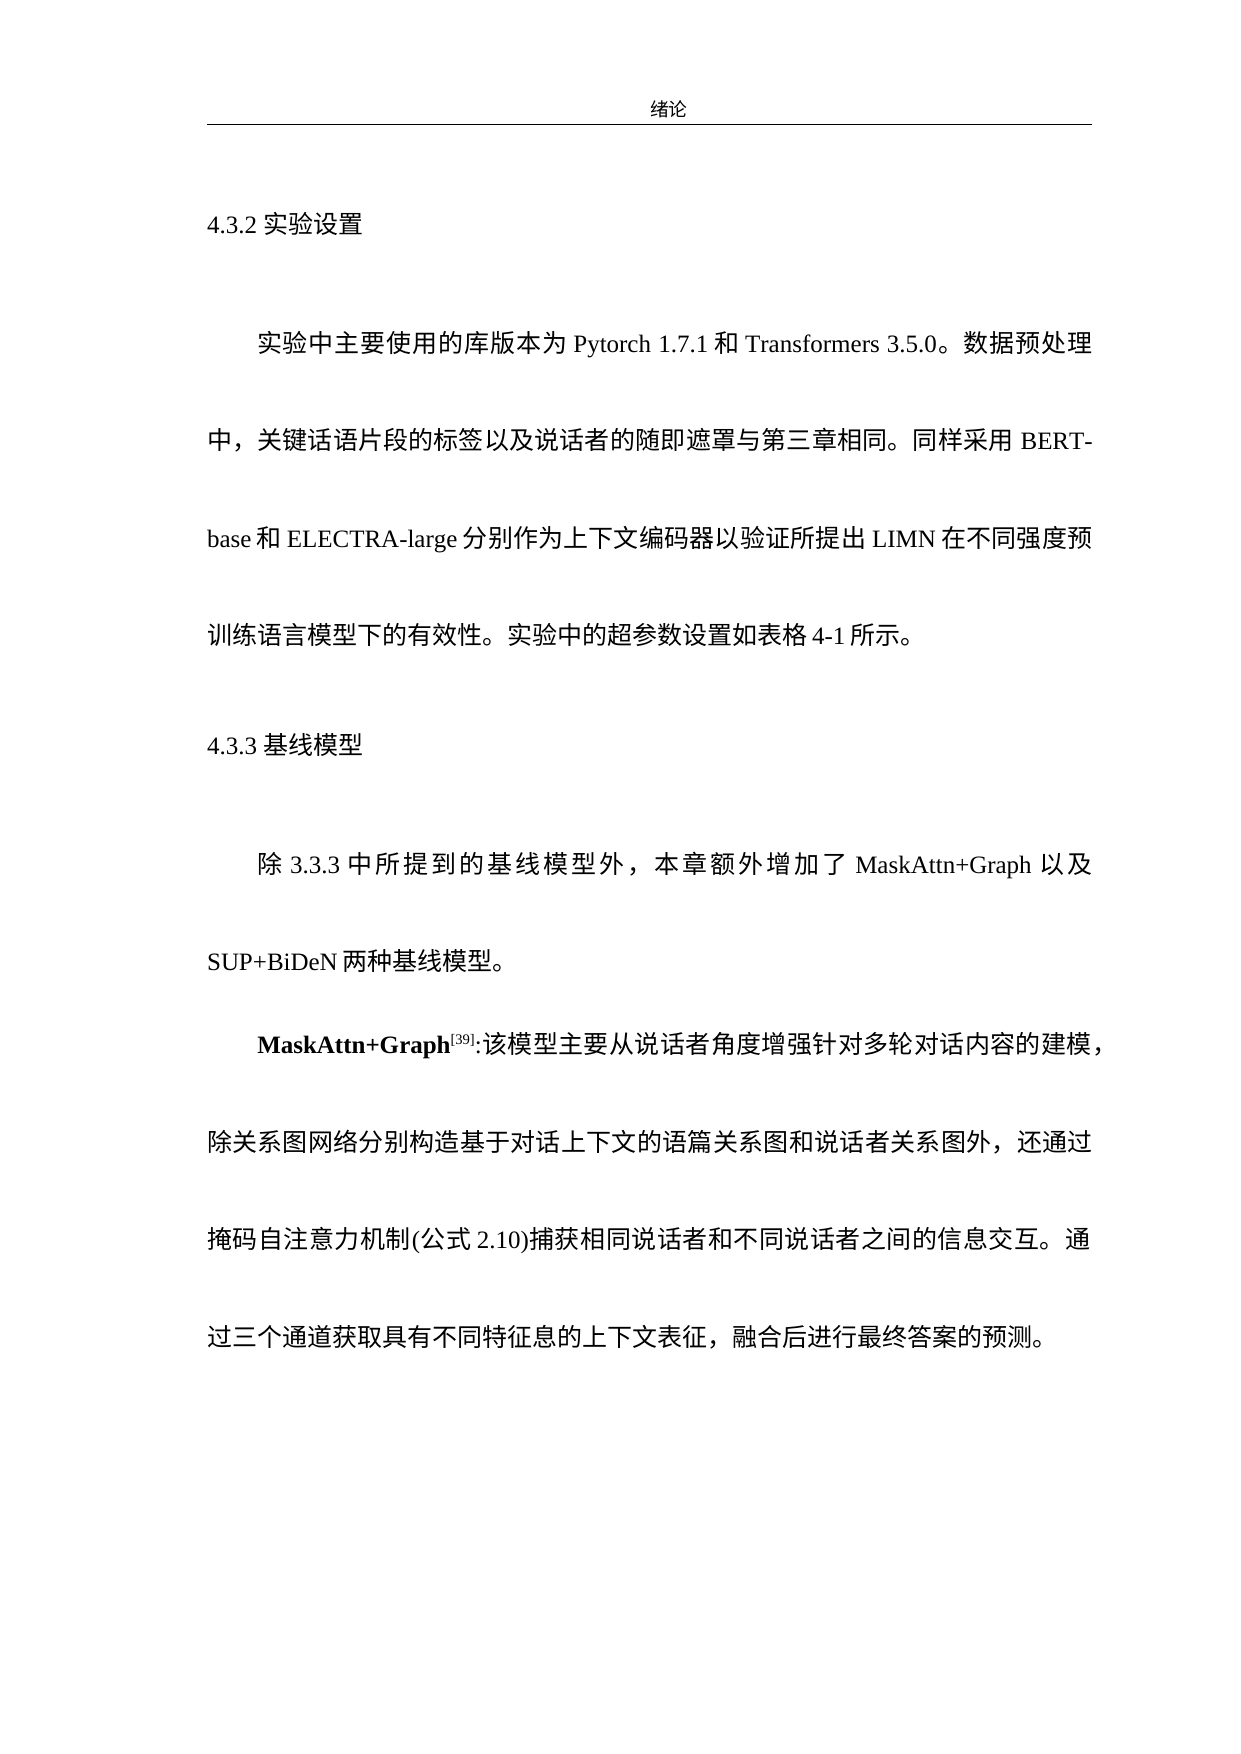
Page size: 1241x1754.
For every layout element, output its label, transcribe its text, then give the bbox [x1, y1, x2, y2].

text 实验中主要使用的库版本为Pytorch 1.7.1和Transformers 3.5.0。数据预处理中，关键话语片段的标签以及说话者的随即遮罩与第三章相同。同样采用BERT-base和ELECTRA-large分别作为上下文编码器以验证所提出LIMN在不同强度预训练语言模型下的有效性。实验中的超参数设置如表格4-1所示。 [207, 309, 1092, 666]
text 除3.3.3中所提到的基线模型外，本章额外增加了MaskAttn+Graph以及SUP+BiDeN两种基线模型。 [207, 830, 1092, 992]
subtitle 4.3.2 实验设置 [207, 190, 1092, 255]
subtitle 4.3.3 基线模型 [207, 711, 1092, 776]
text MaskAttn+Graph[39]:该模型主要从说话者角度增强针对多轮对话内容的建模，除关系图网络分别构造基于对话上下文的语篇关系图和说话者关系图外，还通过掩码自注意力机制(公式2.10)捕获相同说话者和不同说话者之间的信息交互。通过三个通道获取具有不同特征息的上下文表征，融合后进行最终答案的预测。 [207, 1011, 1092, 1368]
